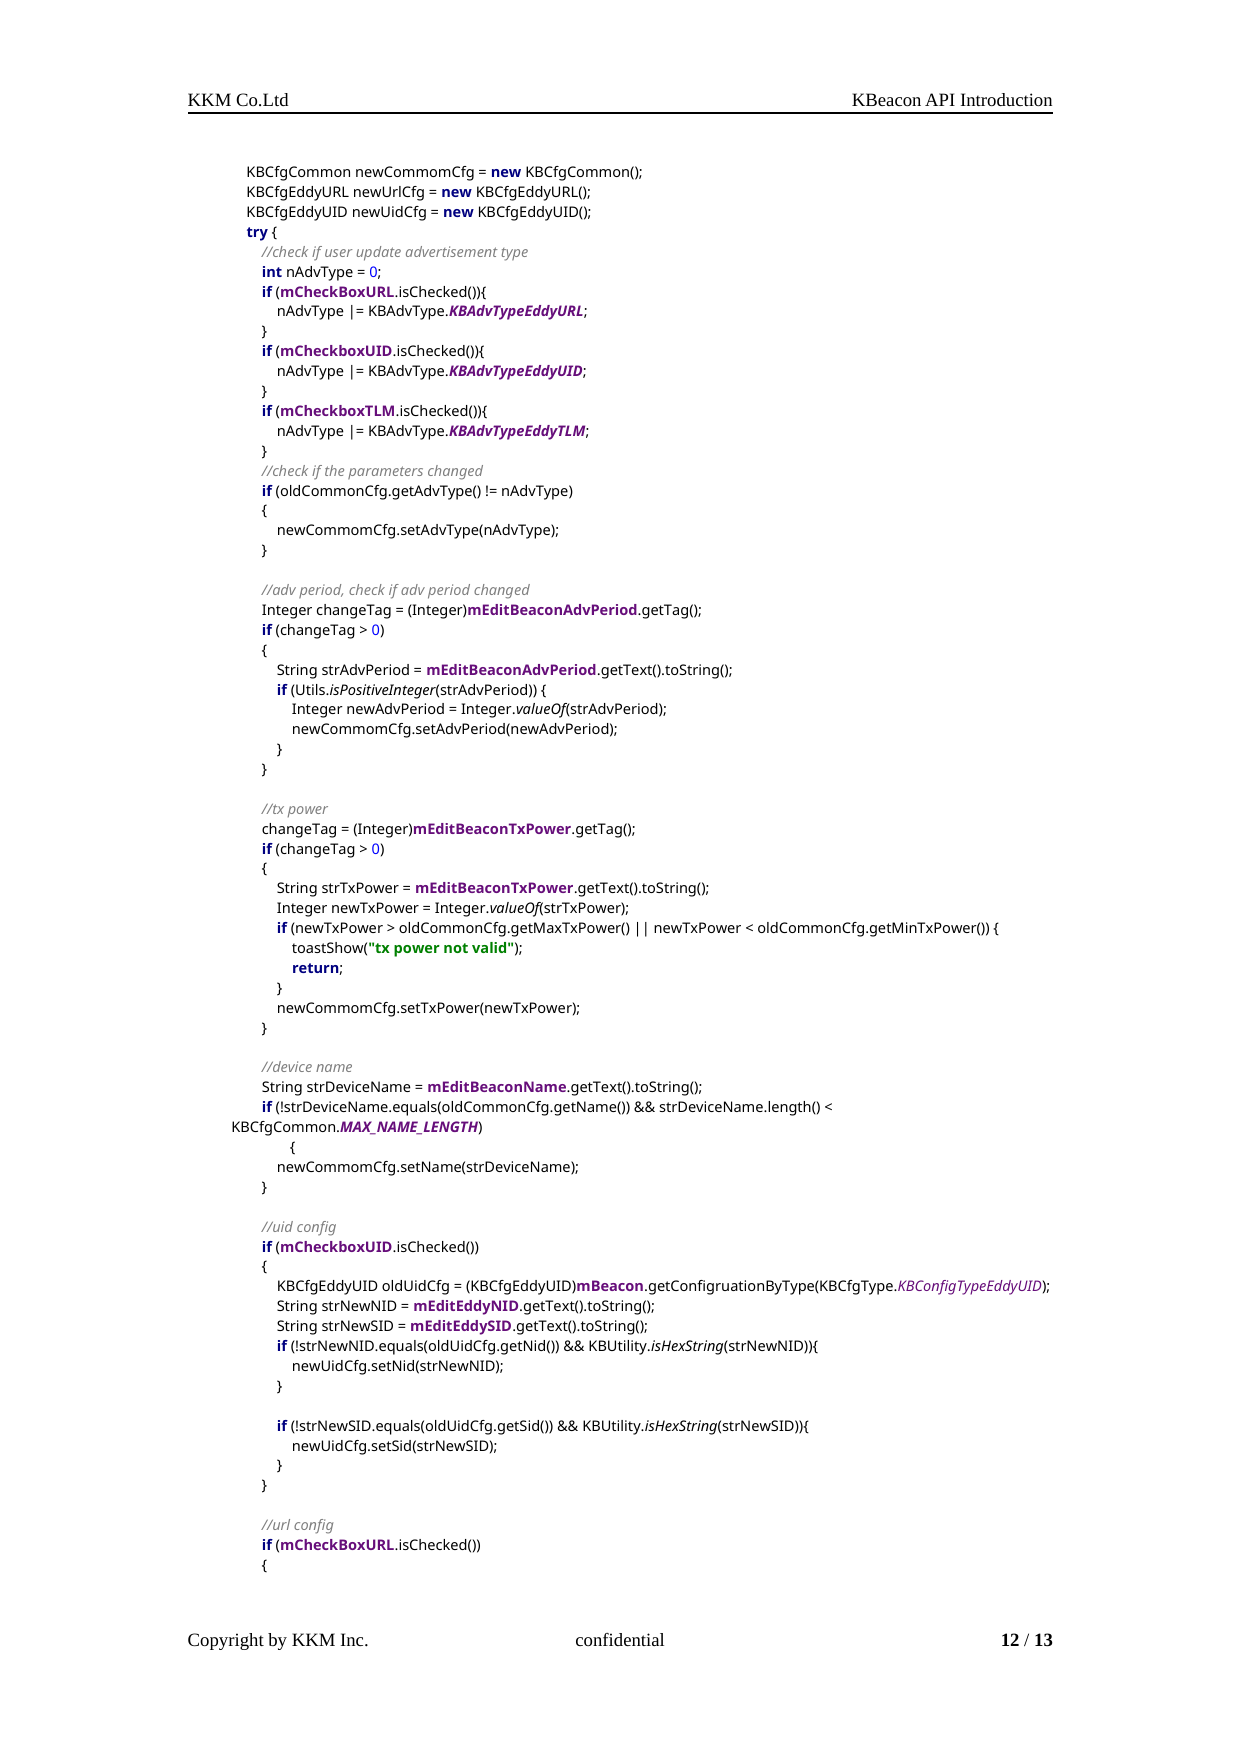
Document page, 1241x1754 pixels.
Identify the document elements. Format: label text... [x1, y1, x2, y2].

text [231, 1137, 1053, 1574]
